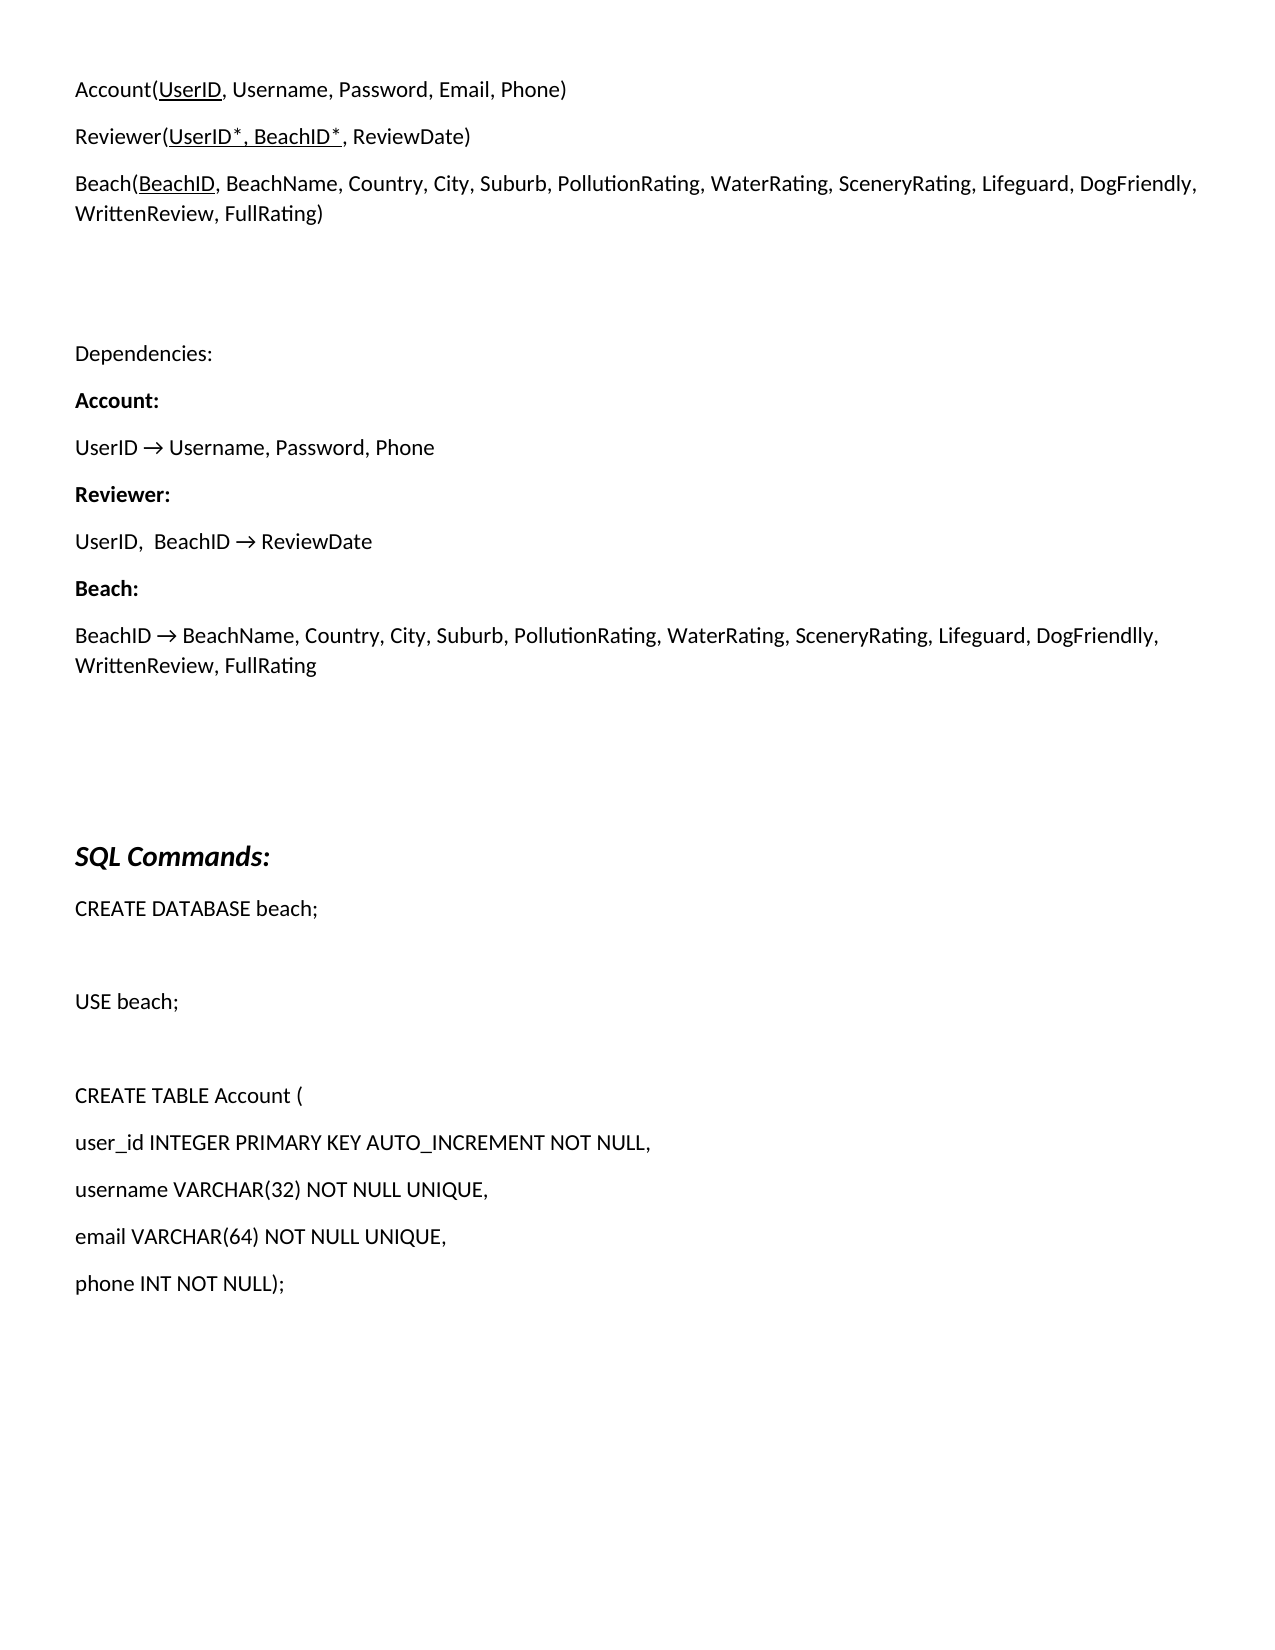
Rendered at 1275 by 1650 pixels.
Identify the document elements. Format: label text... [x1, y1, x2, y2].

text CREATE DATABASE beach; [75, 894, 1200, 922]
text Beach(BeachID, BeachName, Country, City, Suburb, PollutionRating, WaterRating, SceneryRating, Lifeguard, DogFriendly, WrittenReview, FullRating) [75, 169, 1200, 227]
text Account: [75, 386, 1200, 414]
text username VARCHAR(32) NOT NULL UNIQUE, [75, 1175, 1200, 1203]
text Reviewer: [75, 480, 1200, 508]
text BeachID → BeachName, Country, City, Suburb, PollutionRating, WaterRating, SceneryRating, Lifeguard, DogFriendlly, WrittenReview, FullRating [75, 621, 1200, 679]
text UserID → Username, Password, Phone [75, 433, 1200, 461]
text CREATE TABLE Account ( [75, 1081, 1200, 1109]
text Dependencies: [75, 339, 1200, 368]
text SQL Commands: [75, 838, 1200, 874]
text email VARCHAR(64) NOT NULL UNIQUE, [75, 1222, 1200, 1250]
text USE beach; [75, 987, 1200, 1015]
text UserID, BeachID → ReviewDate [75, 527, 1200, 555]
text Account(UserID, Username, Password, Email, Phone) [75, 75, 1200, 103]
text phone INT NOT NULL); [75, 1269, 1200, 1297]
text Beach: [75, 574, 1200, 602]
text user_id INTEGER PRIMARY KEY AUTO_INCREMENT NOT NULL, [75, 1128, 1200, 1156]
text Reviewer(UserID*, BeachID*, ReviewDate) [75, 122, 1200, 150]
